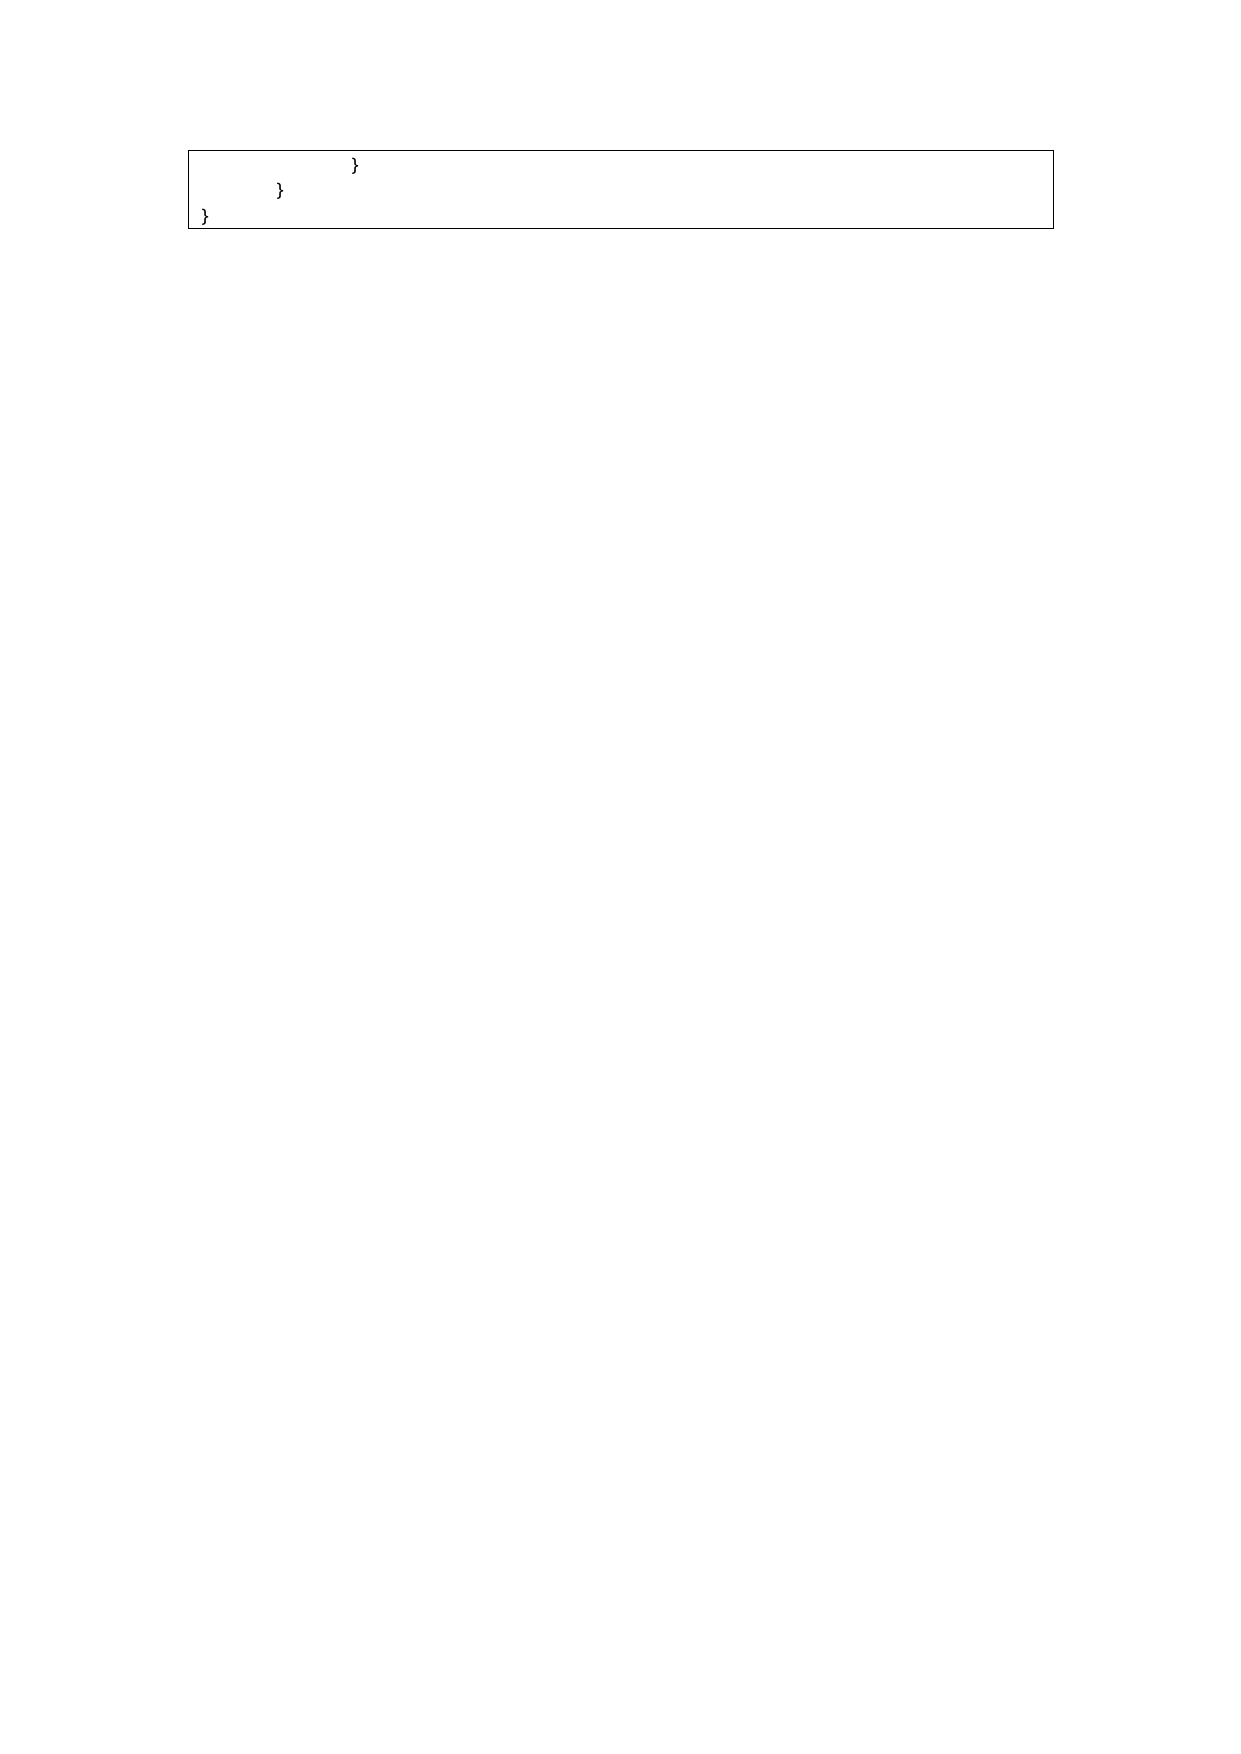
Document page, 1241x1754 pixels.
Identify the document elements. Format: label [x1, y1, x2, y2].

table_header [189, 151, 1053, 228]
